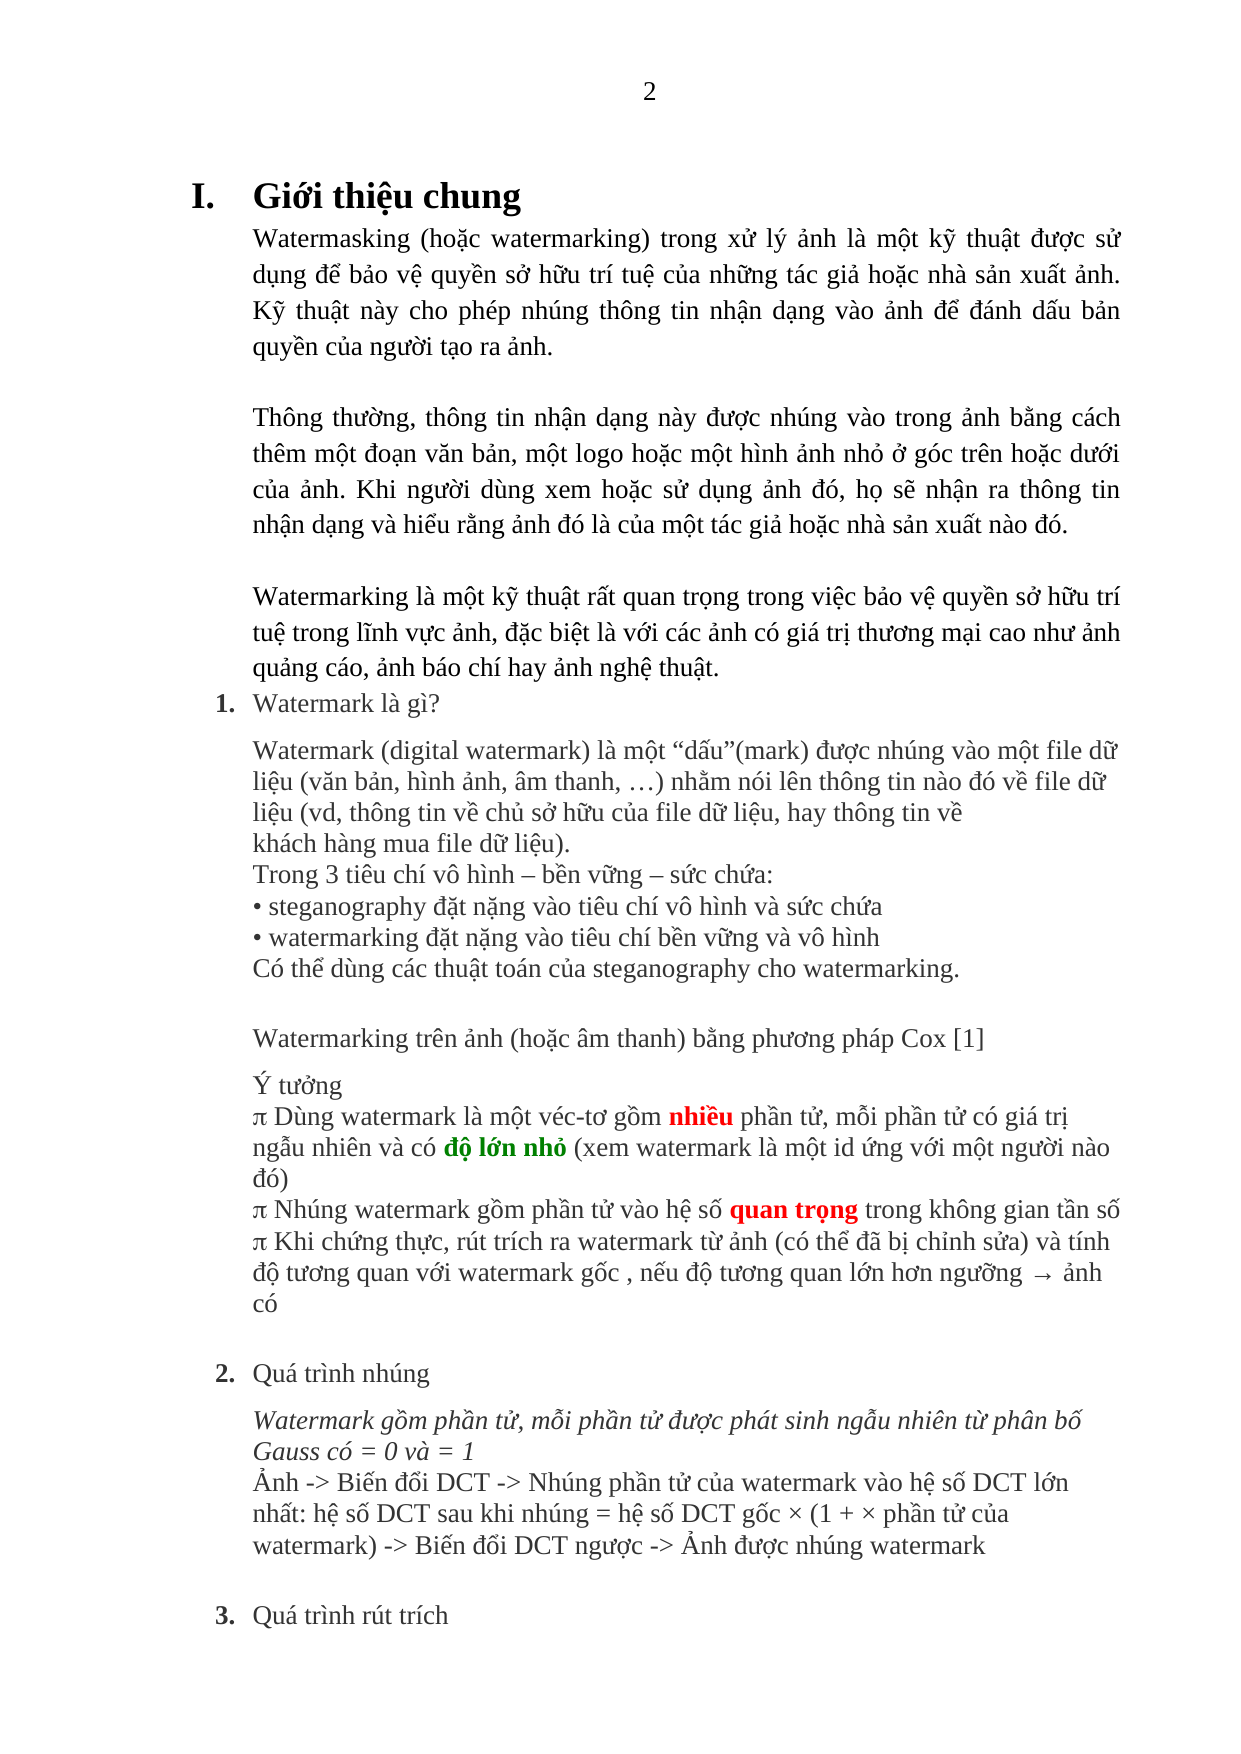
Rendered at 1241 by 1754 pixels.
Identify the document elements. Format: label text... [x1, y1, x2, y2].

list Giới thiệu chung [215, 173, 1122, 216]
text Ảnh -> Biến đổi DCT -> Nhúng phần tử của watermark vào hệ số DCT lớn nhất: hệ số DCT sau khi nhúng = hệ số DCT gốc × (1 + × phần tử của watermark) -> Biến đổi DCT ngược -> Ảnh được nhúng watermark [252, 1466, 1122, 1560]
text Trong 3 tiêu chí vô hình – bền vững – sức chứa: • steganography đặt nặng vào tiêu chí vô hình và sức chứa • watermarking đặt nặng vào tiêu chí bền vững và vô hình [252, 858, 1122, 952]
list Watermarking là một kỹ thuật rất quan trọng trong việc bảo vệ quyền sở hữu trí tuệ trong lĩnh vực ảnh, đặc biệt là với các ảnh có giá trị thương mại cao như ảnh quảng cáo, ảnh báo chí hay ảnh nghệ thuật. [252, 580, 1122, 682]
list Watermasking (hoặc watermarking) trong xử lý ảnh là một kỹ thuật được sử dụng để bảo vệ quyền sở hữu trí tuệ của những tác giả hoặc nhà sản xuất ảnh. Kỹ thuật này cho phép nhúng thông tin nhận dạng vào ảnh để đánh dấu bản quyền của người tạo ra ảnh. [252, 223, 1122, 361]
list Quá trình rút trích [215, 1599, 1122, 1630]
text Watermark gồm phần tử, mỗi phần tử được phát sinh ngẫu nhiên từ phân bố Gauss có = 0 và = 1 [252, 1404, 1122, 1466]
list Thông thường, thông tin nhận dạng này được nhúng vào trong ảnh bằng cách thêm một đoạn văn bản, một logo hoặc một hình ảnh nhỏ ở góc trên hoặc dưới của ảnh. Khi người dùng xem hoặc sử dụng ảnh đó, họ sẽ nhận ra thông tin nhận dạng và hiểu rằng ảnh đó là của một tác giả hoặc nhà sản xuất nào đó. [252, 401, 1122, 539]
text Watermarking trên ảnh (hoặc âm thanh) bằng phương pháp Cox [1] [252, 1022, 1122, 1053]
text Watermark (digital watermark) là một “dấu”(mark) được nhúng vào một file dữ liệu (văn bản, hình ảnh, âm thanh, …) nhằm nói lên thông tin nào đó về file dữ liệu (vd, thông tin về chủ sở hữu của file dữ liệu, hay thông tin về khách hàng mua file dữ liệu). [252, 734, 1122, 858]
list Watermark là gì? [215, 687, 1122, 718]
text Ý tưởng Dùng watermark là một véc-tơ gồm nhiều phần tử, mỗi phần tử có giá trị ngẫu nhiên và có độ lớn nhỏ (xem watermark là một id ứng với một người nào đó) Nhúng watermark gồm phần tử vào hệ số quan trọng trong không gian tần số Khi chứng thực, rút trích ra watermark từ ảnh (có thể đã bị chỉnh sửa) và tính độ tương quan với watermark gốc , nếu độ tương quan lớn hơn ngưỡng → ảnh có [252, 1069, 1122, 1318]
text Có thể dùng các thuật toán của steganography cho watermarking. [252, 952, 1122, 983]
list Quá trình nhúng [215, 1357, 1122, 1388]
